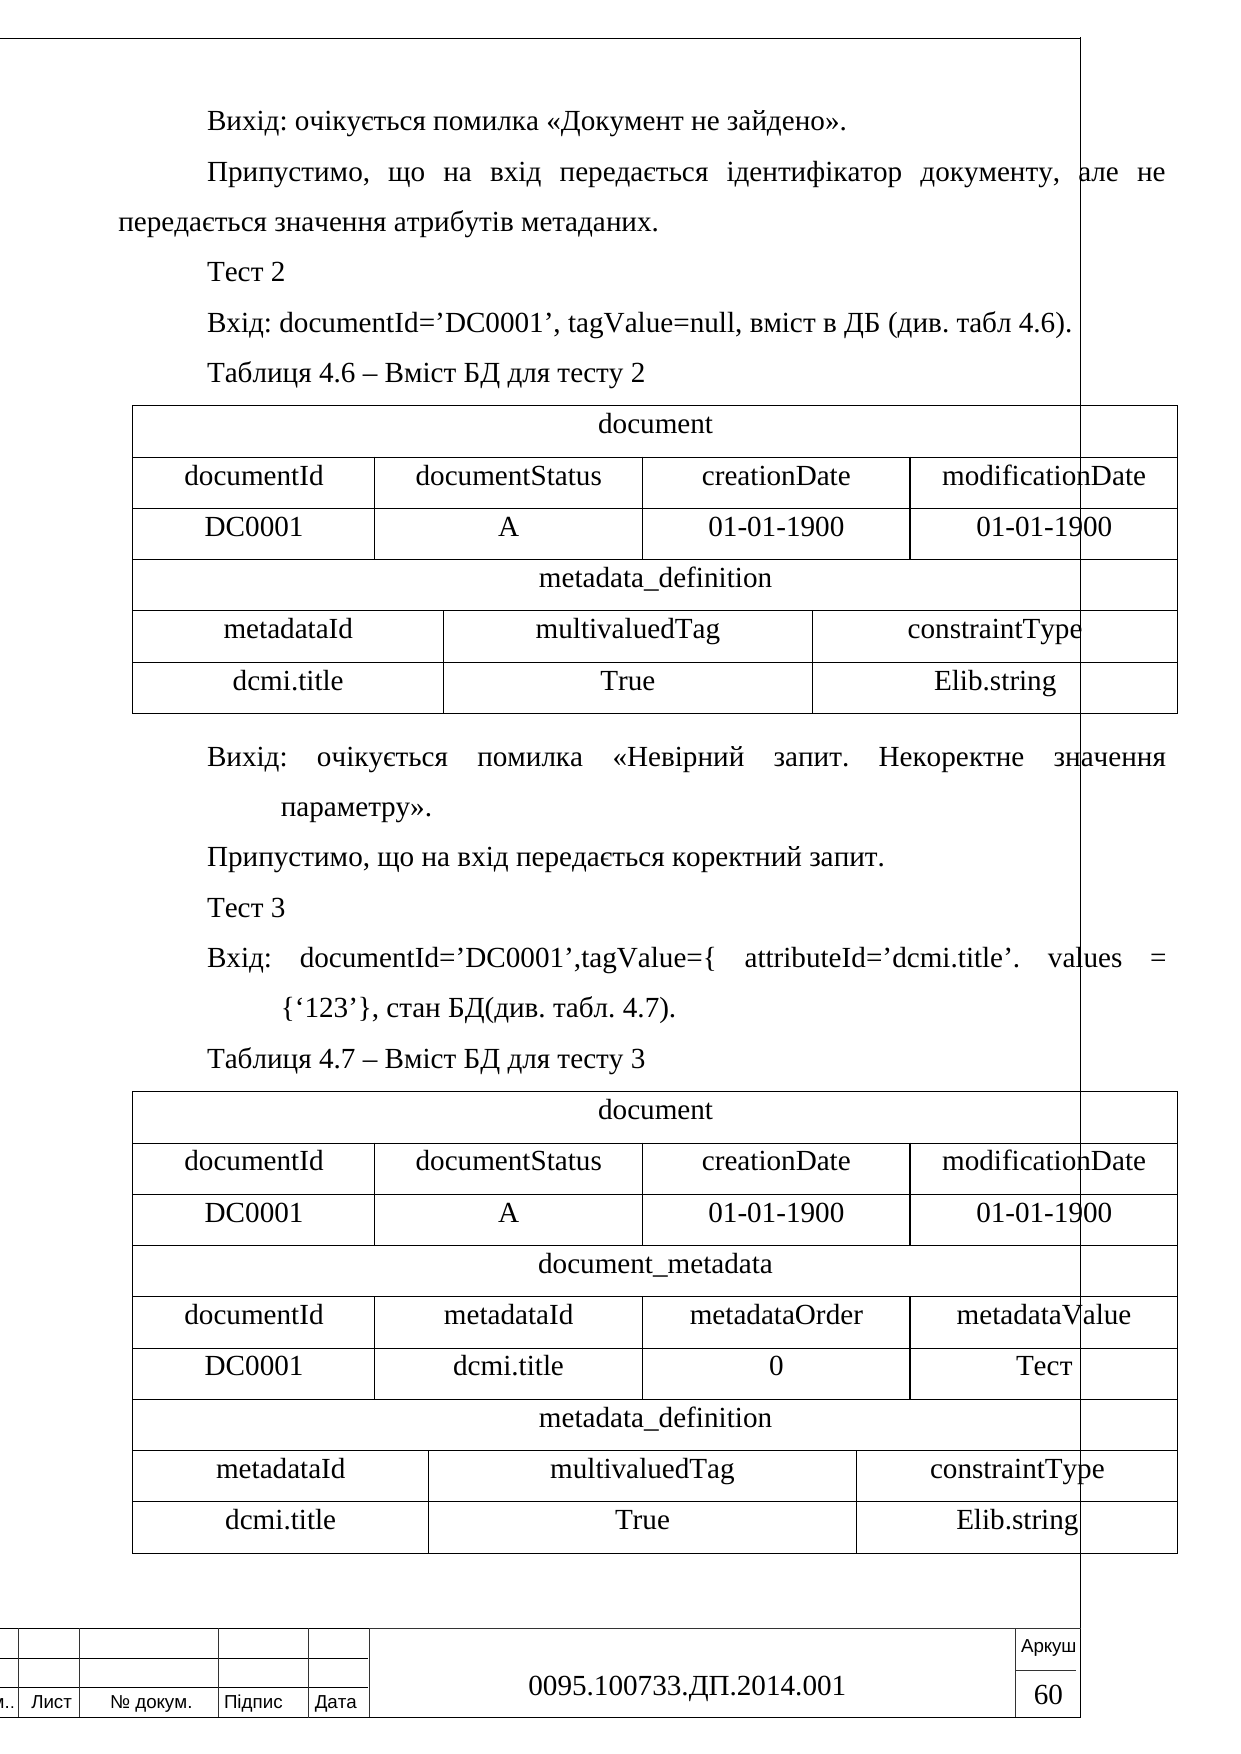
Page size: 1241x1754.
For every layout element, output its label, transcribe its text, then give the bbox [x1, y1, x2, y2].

text Вхід: documentId=’DC0001’,tagValue={ attributeId=’dcmi.title’. values = {‘123’}, стан БД(див. табл. 4.7). [207, 940, 1167, 1024]
table_cell creationDate [643, 458, 909, 508]
table_cell dcmi.title [133, 1502, 428, 1552]
table_cell DC0001 [133, 509, 374, 559]
table_cell documentId [133, 458, 374, 508]
table_cell DC0001 [133, 1195, 374, 1245]
table_cell modificationDate [911, 1144, 1177, 1194]
text Вихід: очікується помилка «Документ не зайдено». [118, 103, 1167, 137]
table_cell multivaluedTag [429, 1451, 856, 1501]
table_cell A [375, 509, 642, 559]
table_cell documentStatus [375, 1144, 642, 1194]
table_cell metadataOrder [643, 1297, 909, 1347]
table_cell documentId [133, 1297, 374, 1347]
table_cell True [429, 1502, 856, 1552]
table_cell multivaluedTag [444, 611, 812, 662]
text Тест 2 [118, 254, 1167, 288]
table_cell metadataValue [911, 1297, 1177, 1347]
table_cell 01-01-1900 [911, 509, 1177, 559]
text Таблиця 4.6 – Вміст БД для тесту 2 [118, 355, 1167, 389]
table_cell metadata_definition [133, 1400, 1177, 1450]
table_header document [133, 1092, 1177, 1142]
table_cell metadataId [375, 1297, 642, 1347]
text Тест 3 [118, 890, 1167, 923]
table_cell 01-01-1900 [643, 1195, 909, 1245]
table_cell document_metadata [133, 1246, 1177, 1296]
table_cell creationDate [643, 1144, 909, 1194]
table_cell metadata_definition [133, 560, 1177, 610]
table_cell metadataId [133, 611, 443, 662]
table_cell constraintType [857, 1451, 1177, 1501]
table_cell Тест [911, 1349, 1177, 1399]
table_cell 01-01-1900 [911, 1195, 1177, 1245]
table_cell Elib.string [857, 1502, 1177, 1552]
text Вихід: очікується помилка «Невірний запит. Некоректне значення параметру». [207, 739, 1167, 823]
table_header document [133, 406, 1177, 457]
table_cell documentId [133, 1144, 374, 1194]
table_cell True [444, 663, 812, 713]
table_cell documentStatus [375, 458, 642, 508]
table_cell dcmi.title [133, 663, 443, 713]
table_cell dcmi.title [375, 1349, 642, 1399]
table_cell Elib.string [813, 663, 1177, 713]
text Таблиця 4.7 – Вміст БД для тесту 3 [118, 1041, 1167, 1074]
table_cell 01-01-1900 [643, 509, 909, 559]
text Припустимо, що на вхід передається ідентифікатор документу, але не передається значення атрибутів метаданих. [118, 154, 1167, 238]
table_cell modificationDate [911, 458, 1177, 508]
text Вхід: documentId=’DC0001’, tagValue=null, вміст в ДБ (див. табл 4.6). [118, 305, 1167, 338]
table_cell A [375, 1195, 642, 1245]
table_cell 0 [643, 1349, 909, 1399]
table_cell metadataId [133, 1451, 428, 1501]
table_cell DC0001 [133, 1349, 374, 1399]
table_cell constraintType [813, 611, 1177, 662]
text Припустимо, що на вхід передається коректний запит. [118, 839, 1167, 873]
